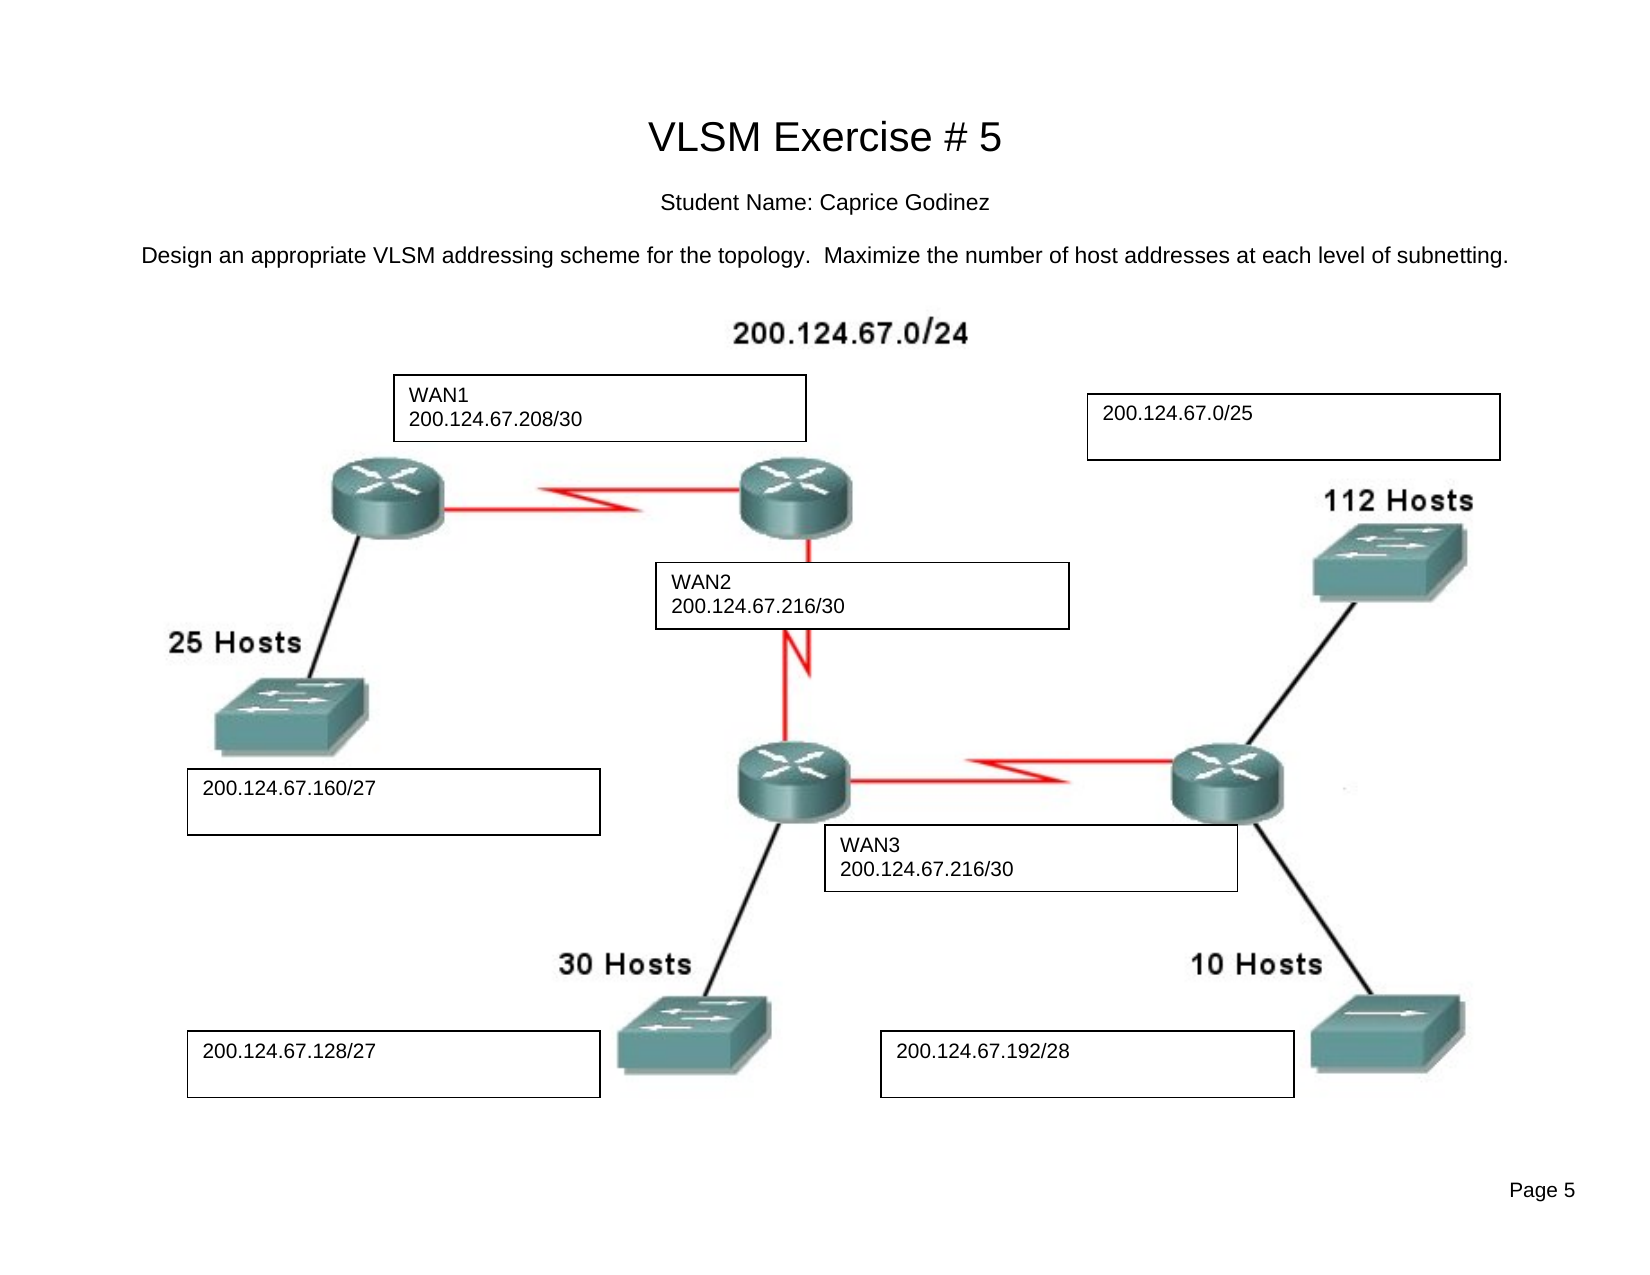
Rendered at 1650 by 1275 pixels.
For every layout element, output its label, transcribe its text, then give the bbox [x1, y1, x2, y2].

text Design an appropriate VLSM addressing scheme for the topology. Maximize the number of host addresses at each level of subnetting. [75, 242, 1575, 268]
picture [150, 292, 1500, 1099]
text VLSM Exercise # 5 [75, 112, 1575, 160]
text Student Name: Caprice Godinez [75, 189, 1575, 216]
